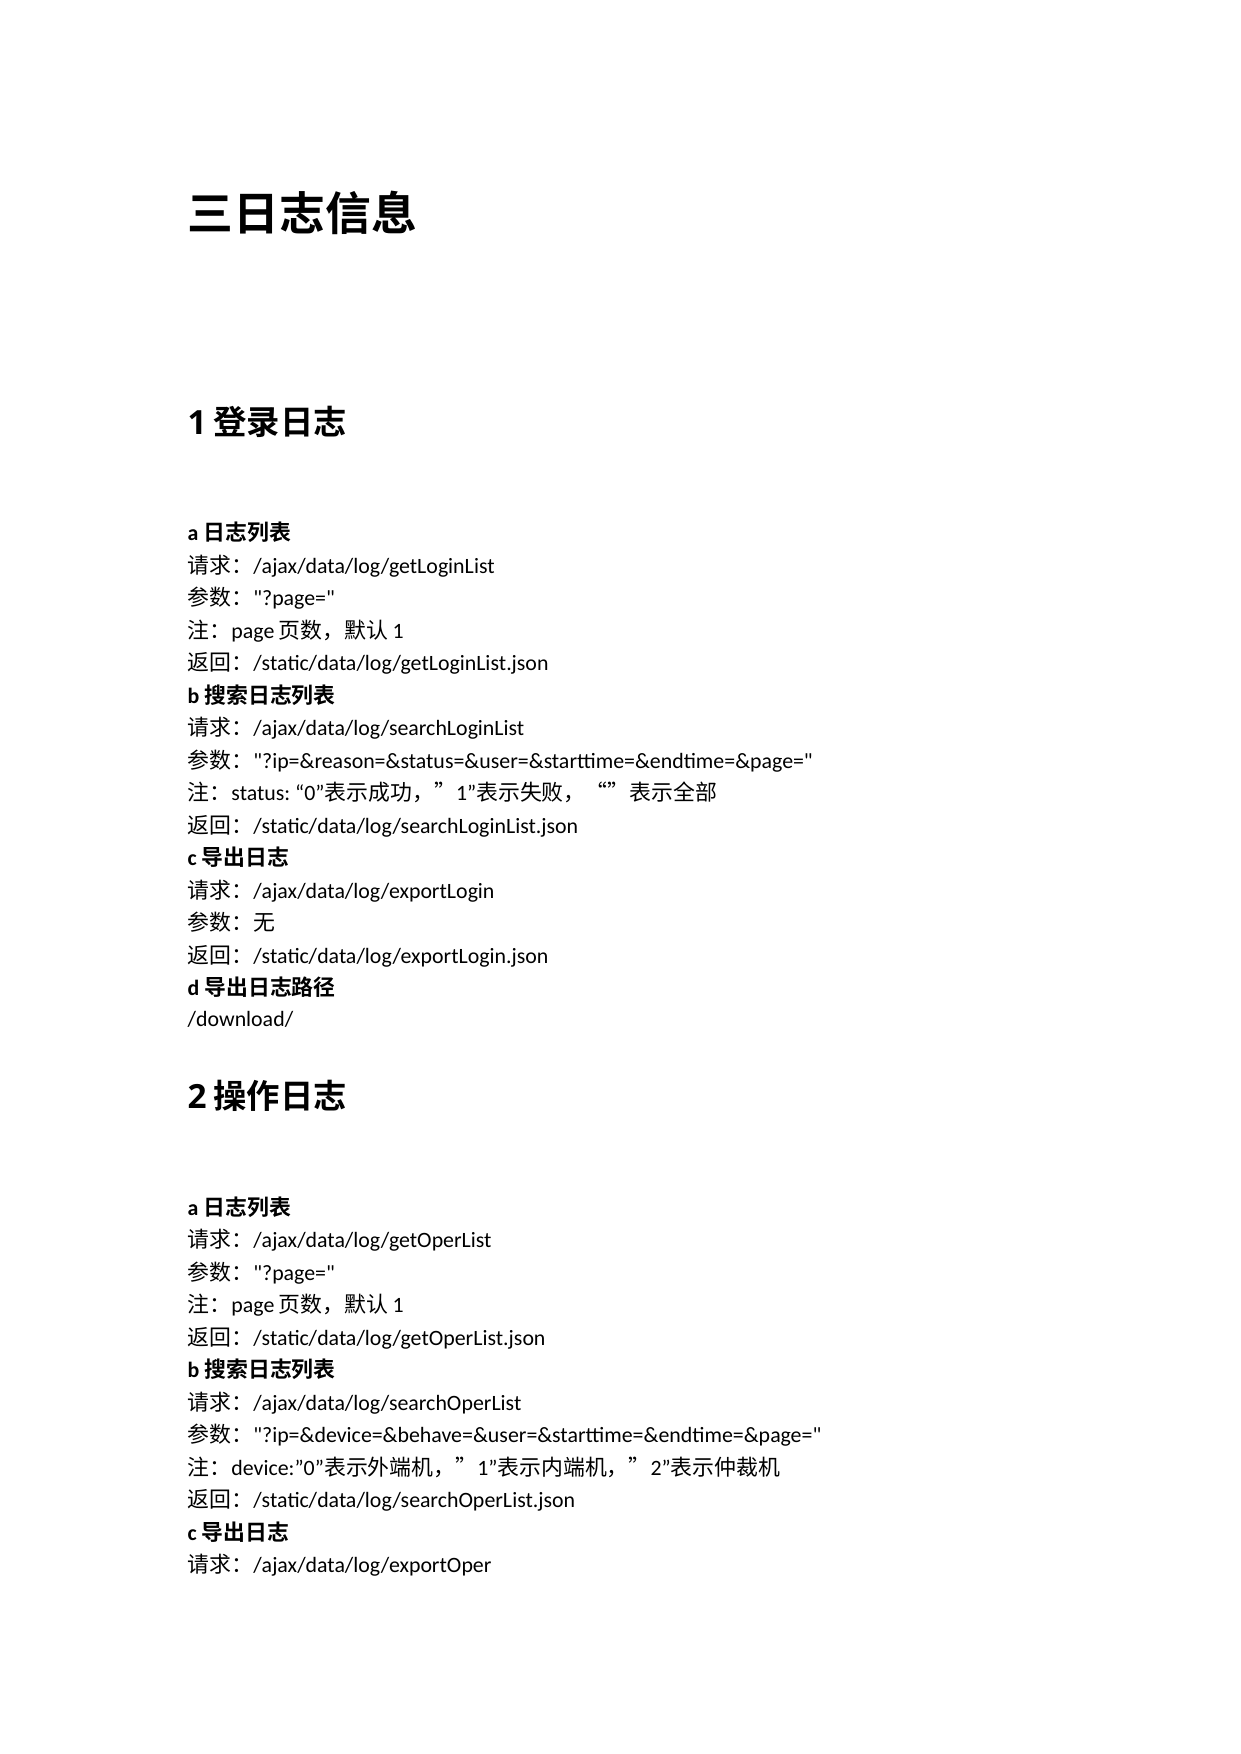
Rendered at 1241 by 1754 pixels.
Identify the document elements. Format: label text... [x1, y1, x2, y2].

text 返回：/static/data/log/getLoginList.json [187, 645, 1053, 677]
text 请求：/ajax/data/log/getOperList [187, 1222, 1053, 1254]
subtitle 1登录日志 [187, 387, 1053, 452]
text 参数：无 [187, 905, 1053, 937]
text 返回：/static/data/log/exportLogin.json [187, 937, 1053, 970]
text /download/ [187, 1002, 1053, 1035]
text d 导出日志路径 [187, 970, 1053, 1002]
text a 日志列表 [187, 515, 1053, 547]
subtitle 三日志信息 [187, 162, 1053, 259]
subtitle 2操作日志 [187, 1062, 1053, 1127]
text 请求：/ajax/data/log/getLoginList [187, 547, 1053, 580]
text 请求：/ajax/data/log/exportLogin [187, 872, 1053, 905]
text c 导出日志 [187, 1514, 1053, 1547]
text 请求：/ajax/data/log/searchOperList [187, 1384, 1053, 1417]
text b 搜索日志列表 [187, 677, 1053, 710]
text 返回：/static/data/log/getOperList.json [187, 1319, 1053, 1352]
text 参数："?page=" [187, 580, 1053, 612]
text 注：device:”0”表示外端机，”1”表示内端机，”2”表示仲裁机 [187, 1449, 1053, 1482]
text 注：page页数，默认1 [187, 612, 1053, 645]
text 返回：/static/data/log/searchLoginList.json [187, 807, 1053, 840]
text 参数："?ip=&device=&behave=&user=&starttime=&endtime=&page=" [187, 1417, 1053, 1449]
text 请求：/ajax/data/log/searchLoginList [187, 710, 1053, 742]
text 注：page页数，默认1 [187, 1287, 1053, 1319]
text a 日志列表 [187, 1189, 1053, 1222]
text 参数："?ip=&reason=&status=&user=&starttime=&endtime=&page=" [187, 742, 1053, 775]
text 返回：/static/data/log/searchOperList.json [187, 1482, 1053, 1514]
text 参数："?page=" [187, 1254, 1053, 1287]
text c 导出日志 [187, 840, 1053, 872]
text b 搜索日志列表 [187, 1352, 1053, 1384]
text 请求：/ajax/data/log/exportOper [187, 1547, 1053, 1579]
text 注：status: “0”表示成功，”1”表示失败，“”表示全部 [187, 775, 1053, 807]
